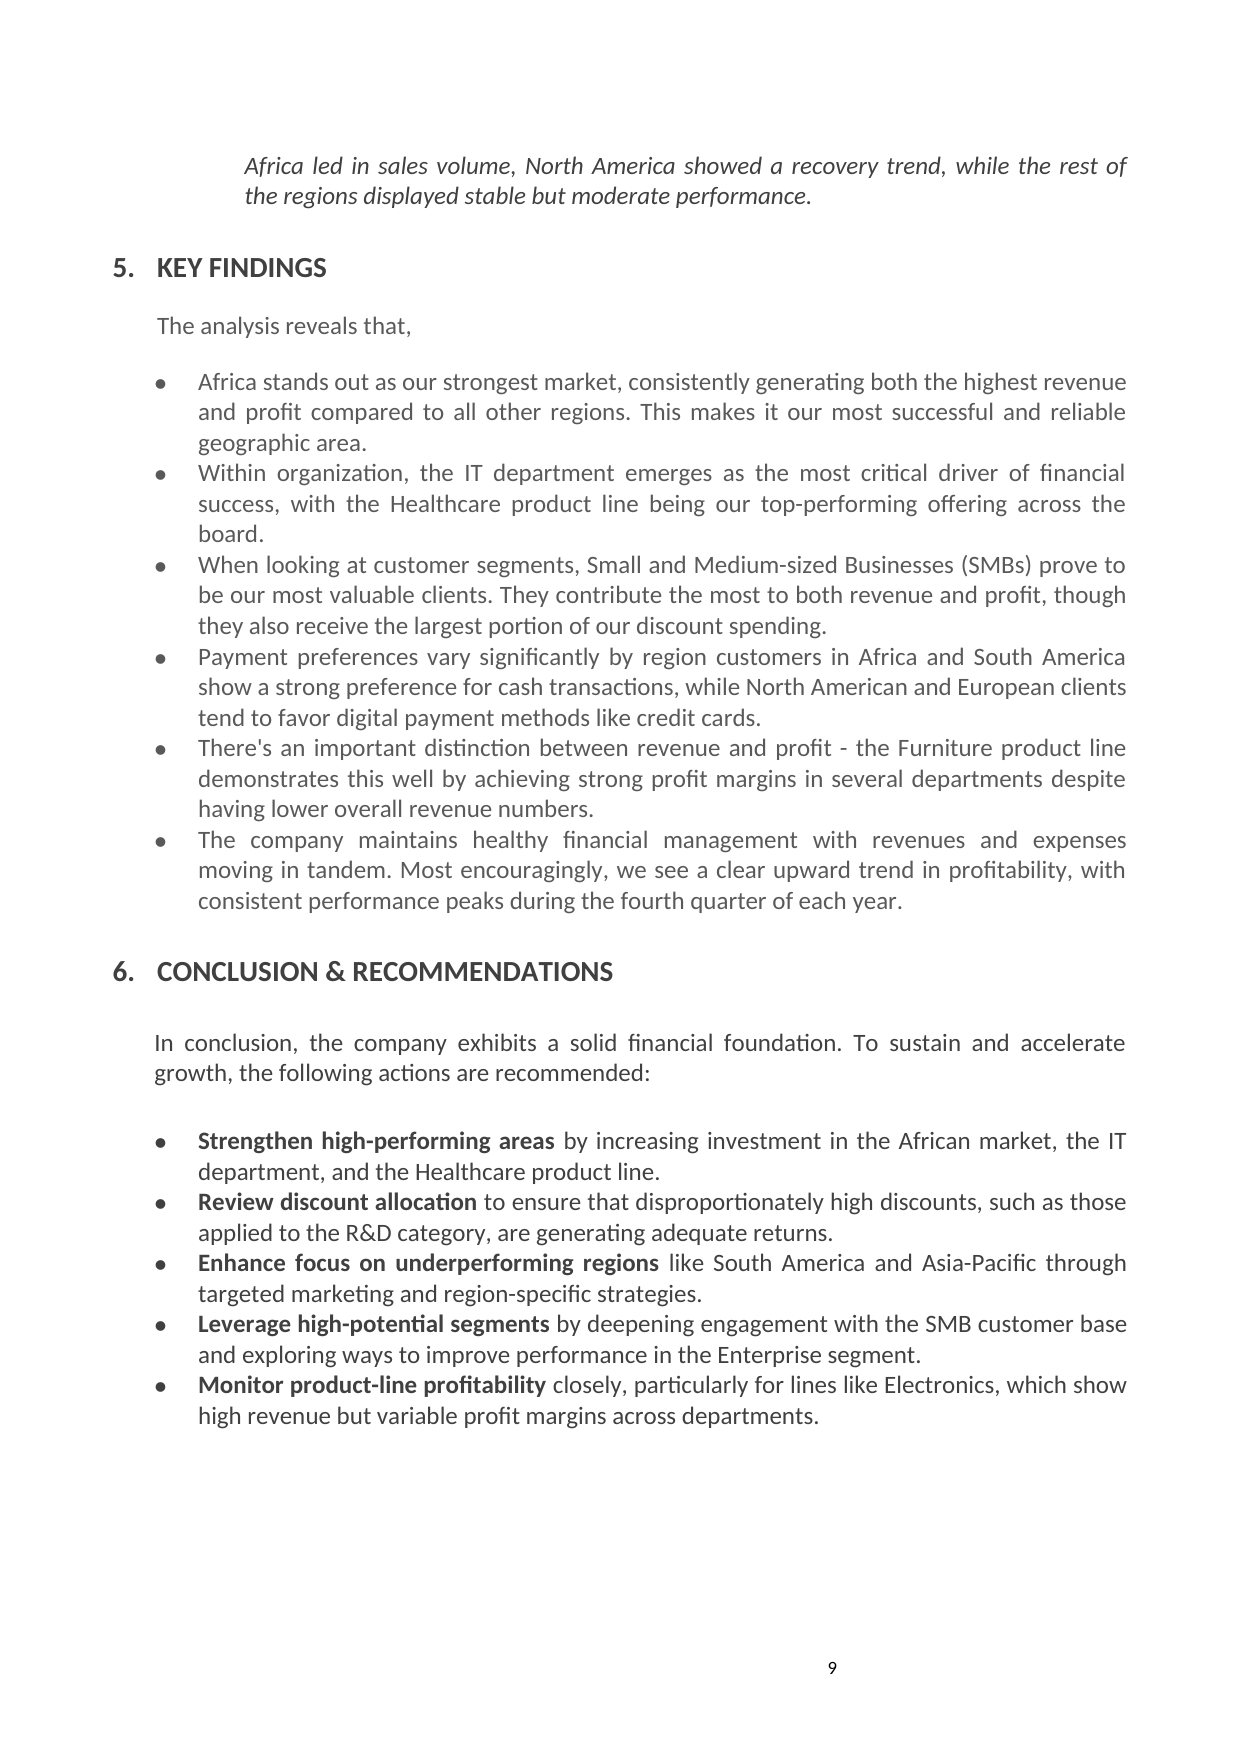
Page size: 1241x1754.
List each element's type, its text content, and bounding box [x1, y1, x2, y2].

list The analysis reveals that, [157, 310, 1128, 341]
list Africa stands out as our strongest market, consistently generating both the highest revenue and profit compared to all other regions. This makes it our most successful and reliable geographic area. [154, 366, 1128, 458]
list Strengthen high-performing areas by increasing investment in the African market, the IT department, and the Healthcare product line. [154, 1126, 1128, 1187]
list The company maintains healthy financial management with revenues and expenses moving in tandem. Most encouragingly, we see a clear upward trend in profitability, with consistent performance peaks during the fourth quarter of each year. [154, 824, 1128, 915]
list In conclusion, the company exhibits a solid financial foundation. To sustain and accelerate growth, the following actions are recommended: [154, 1027, 1128, 1088]
list When looking at customer segments, Small and Medium-sized Businesses (SMBs) prove to be our most valuable clients. They contribute the most to both revenue and profit, though they also receive the largest portion of our discount spending. [154, 549, 1128, 641]
list Payment preferences vary significantly by region customers in Africa and South America show a strong preference for cash transactions, while North American and European clients tend to favor digital payment methods like credit cards. [154, 641, 1128, 732]
list Within organization, the IT department emerges as the most critical driver of financial success, with the Healthcare product line being our top-performing offering across the board. [154, 458, 1128, 549]
list Review discount allocation to ensure that disproportionately high discounts, such as those applied to the R&D category, are generating adequate returns. [154, 1187, 1128, 1248]
list KEY FINDINGS [112, 249, 1128, 284]
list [200, 150, 1128, 211]
list There's an important distinction between revenue and profit - the Furniture product line demonstrates this well by achieving strong profit margins in several departments despite having lower overall revenue numbers. [154, 732, 1128, 824]
list CONCLUSION & RECOMMENDATIONS [112, 953, 1128, 989]
list Monitor product-line profitability closely, particularly for lines like Electronics, which show high revenue but variable profit margins across departments. [154, 1370, 1128, 1431]
list Leverage high-potential segments by deepening engagement with the SMB customer base and exploring ways to improve performance in the Enterprise segment. [154, 1309, 1128, 1370]
list Enhance focus on underperforming regions like South America and Asia-Pacific through targeted marketing and region-specific strategies. [154, 1248, 1128, 1309]
